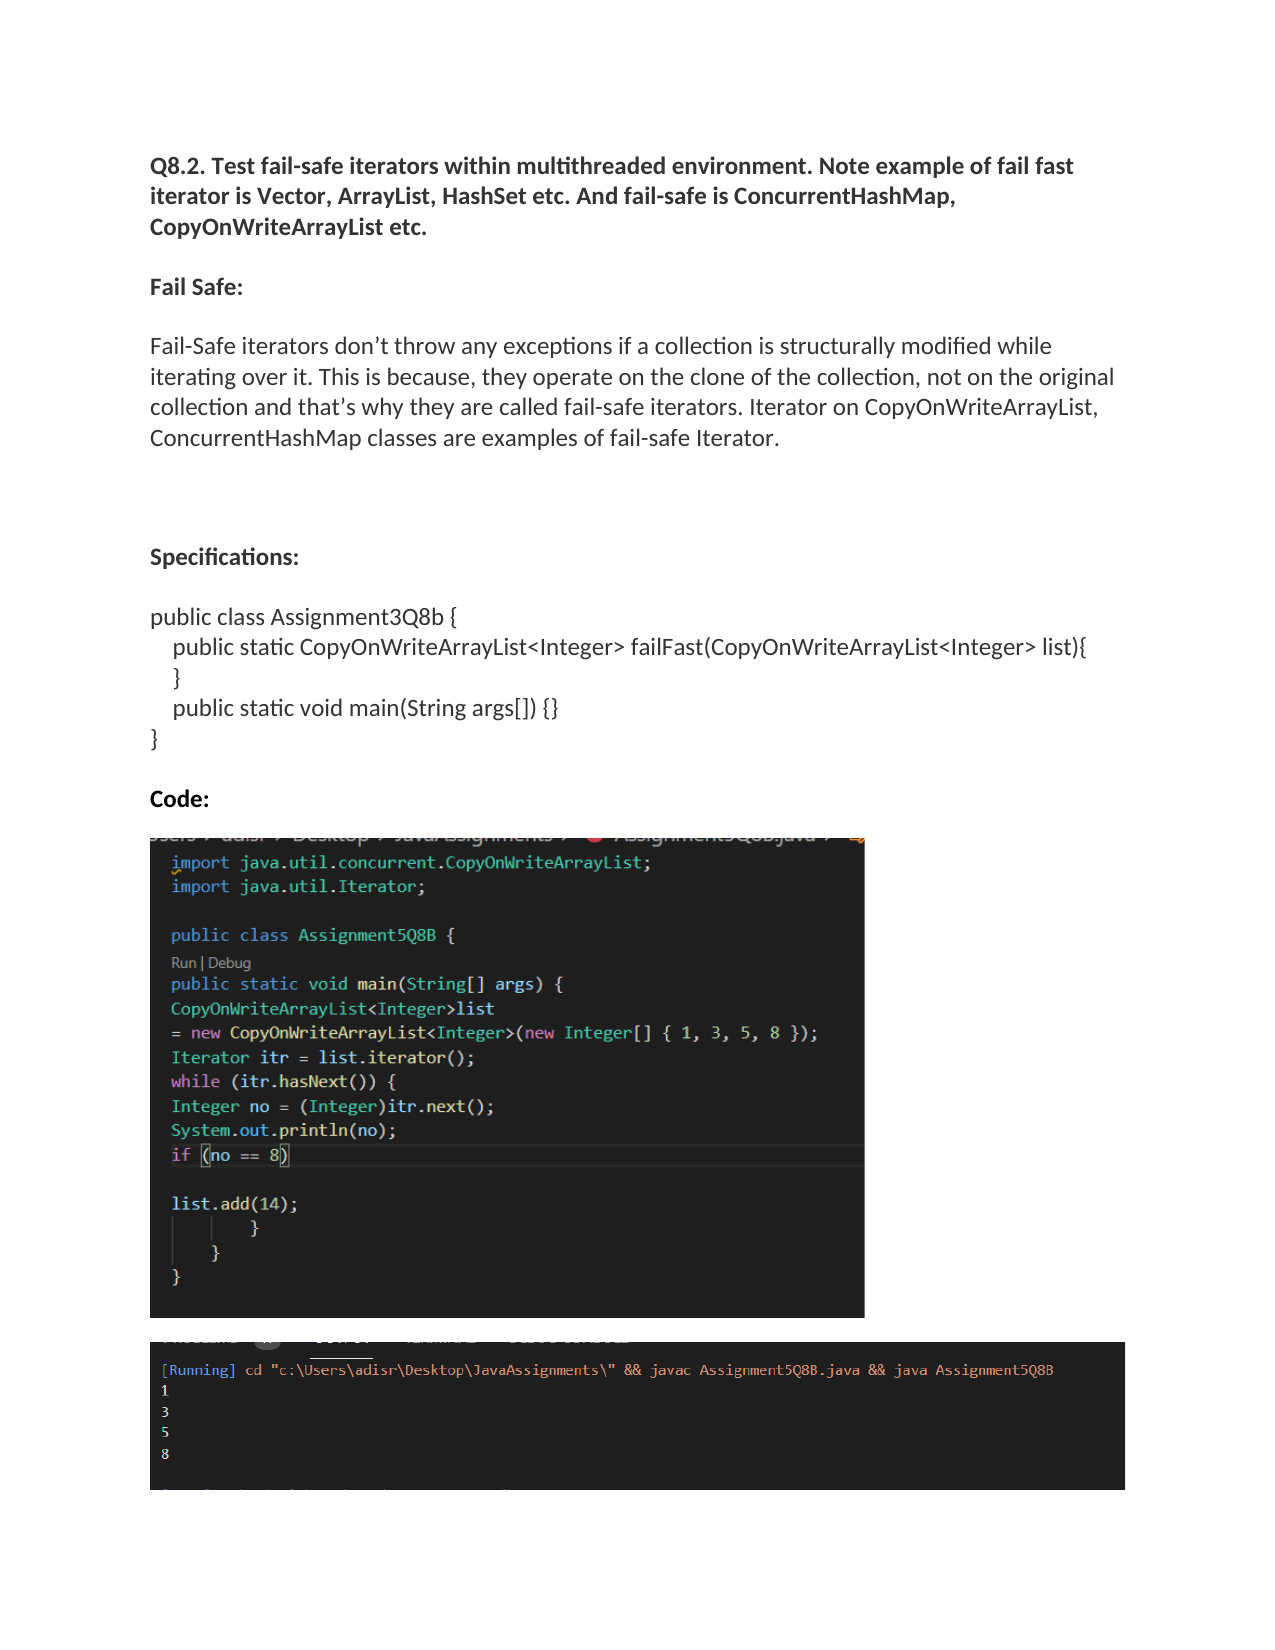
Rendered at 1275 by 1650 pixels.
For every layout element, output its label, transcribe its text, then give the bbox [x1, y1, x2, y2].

text Q8.2. Test fail-safe iterators within multithreaded environment. Note example of fail fast iterator is Vector, ArrayList, HashSet etc. And fail-safe is ConcurrentHashMap, CopyOnWriteArrayList etc. [150, 150, 1125, 242]
picture [150, 838, 865, 1318]
text Specifications: [150, 541, 1125, 572]
picture [150, 1342, 1125, 1490]
text Fail Safe: [150, 271, 1125, 301]
text Fail-Safe iterators don’t throw any exceptions if a collection is structurally modified while iterating over it. This is because, they operate on the clone of the collection, not on the original collection and that’s why they are called fail-safe iterators. Iterator on CopyOnWriteArrayList, ConcurrentHashMap classes are examples of fail-safe Iterator. [150, 330, 1125, 452]
text public class Assignment3Q8b { public static CopyOnWriteArrayList<Integer> failFast(CopyOnWriteArrayList<Integer> list){ } public static void main(String args[]) {} } [150, 601, 1125, 754]
text Code: [150, 783, 1125, 813]
